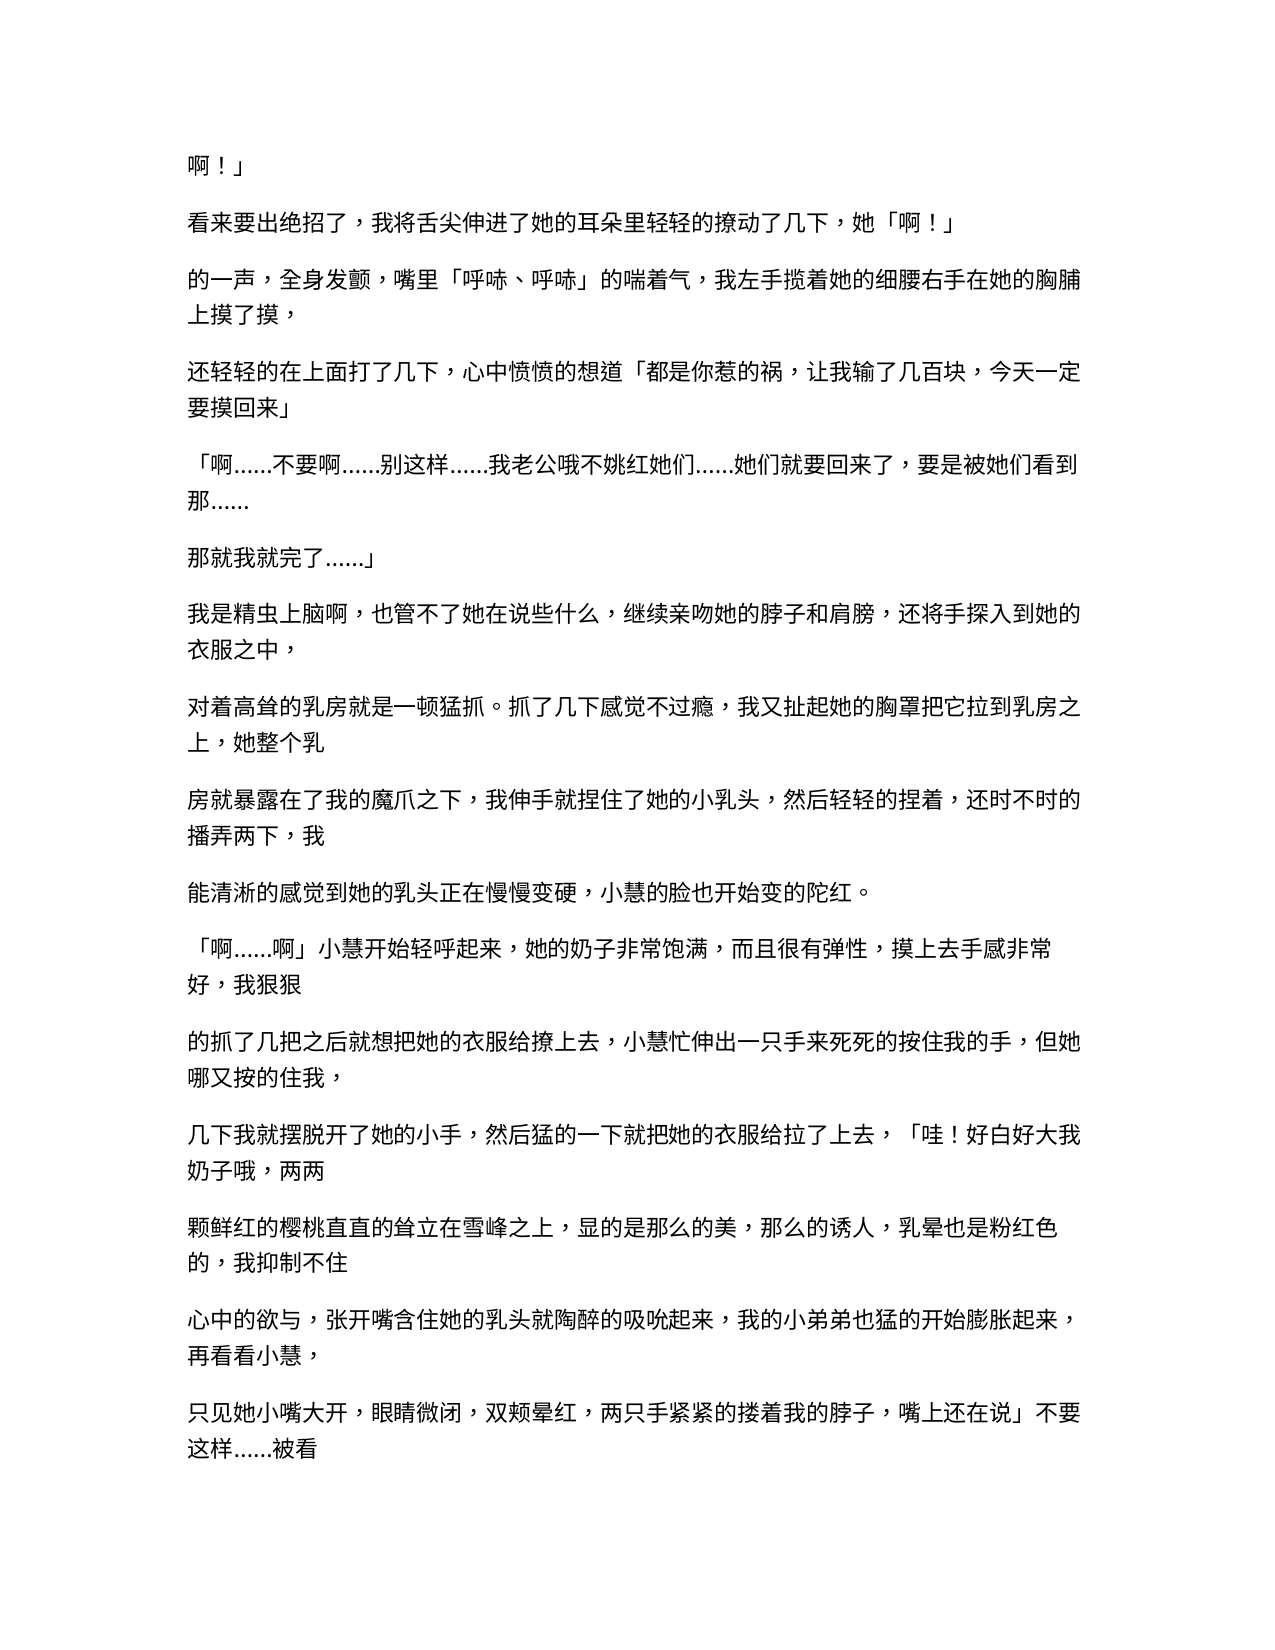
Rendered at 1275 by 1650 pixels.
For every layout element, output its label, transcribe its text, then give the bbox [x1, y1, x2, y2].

text 心中的欲与，张开嘴含住她的乳头就陶醉的吸吮起来，我的小弟弟也猛的开始膨胀起来，再看看小慧， [187, 1304, 1087, 1371]
text 还轻轻的在上面打了几下，心中愤愤的想道「都是你惹的祸，让我输了几百块，今天一定要摸回来」 [187, 356, 1087, 423]
text 的抓了几把之后就想把她的衣服给撩上去，小慧忙伸出一只手来死死的按住我的手，但她哪又按的住我， [187, 1026, 1087, 1093]
text 我是精虫上脑啊，也管不了她在说些什么，继续亲吻她的脖子和肩膀，还将手探入到她的衣服之中， [187, 598, 1087, 666]
text 颗鲜红的樱桃直直的耸立在雪峰之上，显的是那么的美，那么的诱人，乳晕也是粉红色的，我抑制不住 [187, 1211, 1087, 1279]
text 「啊……不要啊……别这样……我老公哦不姚红她们……她们就要回来了，要是被她们看到那…… [187, 449, 1087, 516]
text 几下我就摆脱开了她的小手，然后猛的一下就把她的衣服给拉了上去，「哇！好白好大我奶子哦，两两 [187, 1119, 1087, 1186]
text 能清淅的感觉到她的乳头正在慢慢变硬，小慧的脸也开始变的陀红。 [187, 877, 1087, 908]
text 啊！」 [187, 150, 1087, 181]
text 「啊……啊」小慧开始轻呼起来，她的奶子非常饱满，而且很有弹性，摸上去手感非常好，我狠狠 [187, 933, 1087, 1001]
text 对着高耸的乳房就是一顿猛抓。抓了几下感觉不过瘾，我又扯起她的胸罩把它拉到乳房之上，她整个乳 [187, 691, 1087, 758]
text 房就暴露在了我的魔爪之下，我伸手就捏住了她的小乳头，然后轻轻的捏着，还时不时的播弄两下，我 [187, 784, 1087, 851]
text 看来要出绝招了，我将舌尖伸进了她的耳朵里轻轻的撩动了几下，她「啊！」 [187, 207, 1087, 238]
text 那就我就完了……」 [187, 542, 1087, 573]
text 的一声，全身发颤，嘴里「呼哧、呼哧」的喘着气，我左手揽着她的细腰右手在她的胸脯上摸了摸， [187, 263, 1087, 331]
text 只见她小嘴大开，眼睛微闭，双颊晕红，两只手紧紧的搂着我的脖子，嘴上还在说」不要这样……被看 [187, 1397, 1087, 1464]
